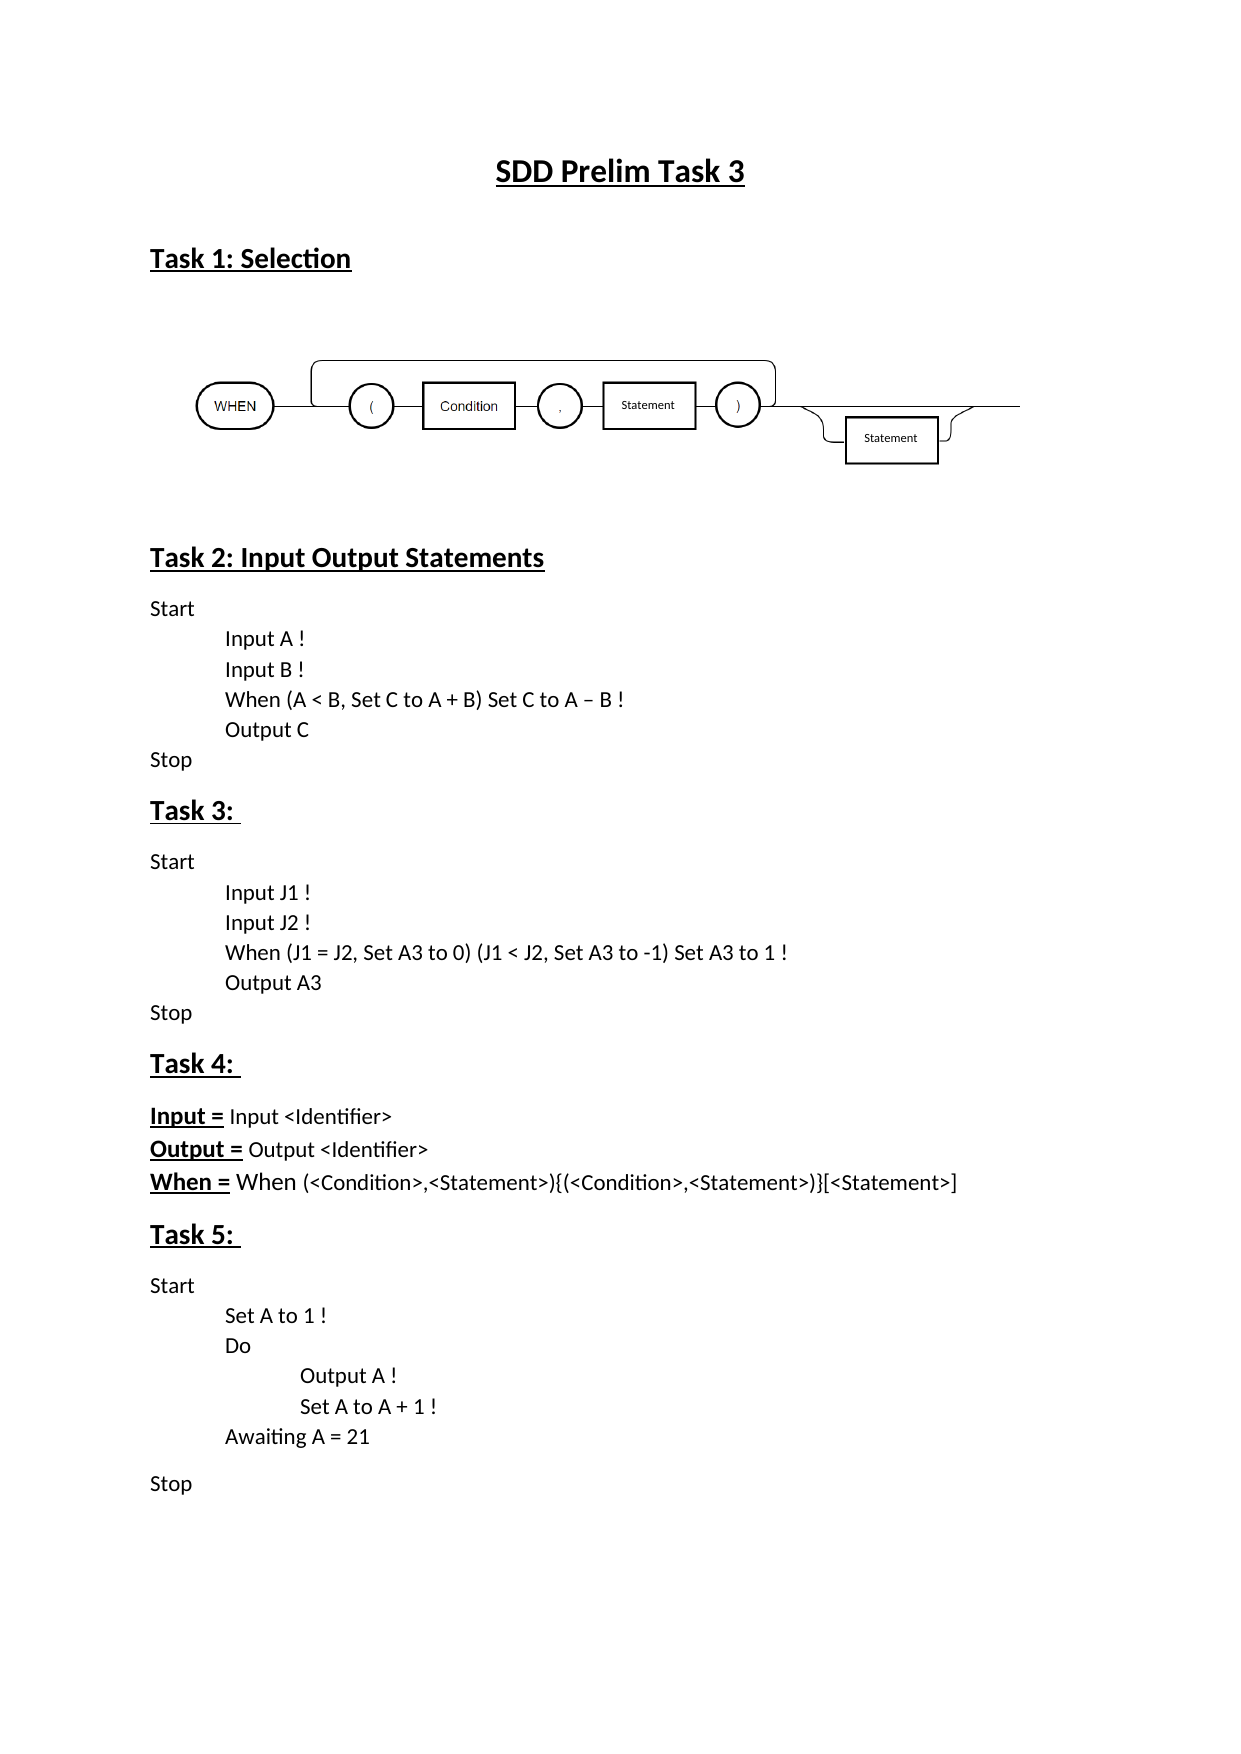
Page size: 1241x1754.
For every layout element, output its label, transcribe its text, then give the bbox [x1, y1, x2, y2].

text Input = Input <Identifier> Output = Output <Identifier> When = When (<Condition>,<Statement>){(<Condition>,<Statement>)}[<Statement>] [150, 1100, 1090, 1197]
picture [150, 277, 1091, 537]
text Stop [150, 1469, 1090, 1497]
text Task 1: Selection Task 2: Input Output Statements [150, 537, 1090, 575]
text SDD Prelim Task 3 [150, 150, 1090, 221]
text Start Input A ! Input B ! When (A < B, Set C to A + B) Set C to A – B ! Output C Stop [150, 594, 1090, 773]
text Task 4: [150, 1045, 1090, 1081]
text Start Set A to 1 ! Do Output A ! Set A to A + 1 ! Awaiting A = 21 [150, 1271, 1090, 1450]
text Task 5: [150, 1216, 1090, 1251]
text Start Input J1 ! Input J2 ! When (J1 = J2, Set A3 to 0) (J1 < J2, Set A3 to -1) Set A3 to 1 ! Output A3 Stop [150, 847, 1090, 1026]
text Task 3: [150, 792, 1090, 828]
text Task 1: Selection Task 2: Input Output Statements [150, 240, 1090, 277]
